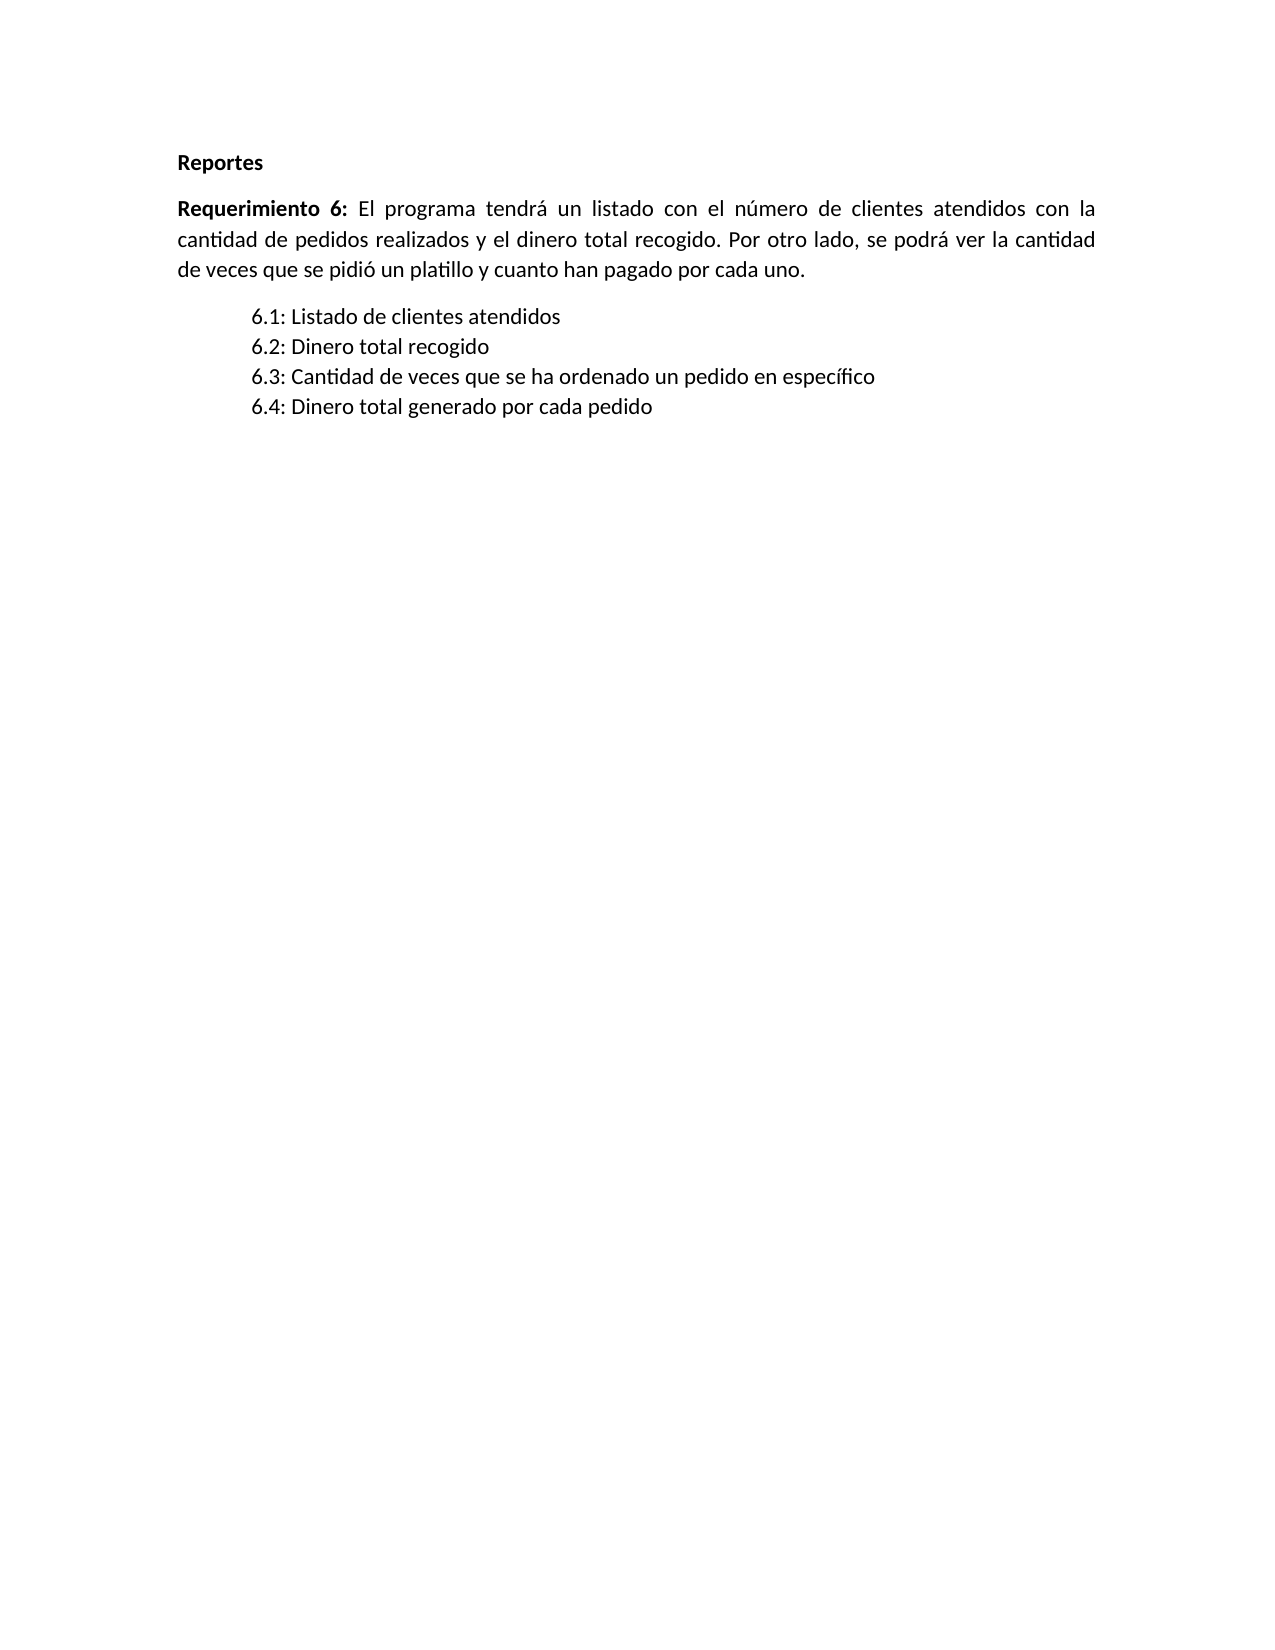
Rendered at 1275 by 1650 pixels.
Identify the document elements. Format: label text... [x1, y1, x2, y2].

text Requerimiento 6: El programa tendrá un listado con el número de clientes atendidos con la cantidad de pedidos realizados y el dinero total recogido. Por otro lado, se podrá ver la cantidad de veces que se pidió un platillo y cuanto han pagado por cada uno. [177, 194, 1098, 283]
text Reportes [177, 148, 1098, 176]
text 6.1: Listado de clientes atendidos 6.2: Dinero total recogido 6.3: Cantidad de veces que se ha ordenado un pedido en específico 6.4: Dinero total generado por cada pedido [177, 302, 1098, 420]
